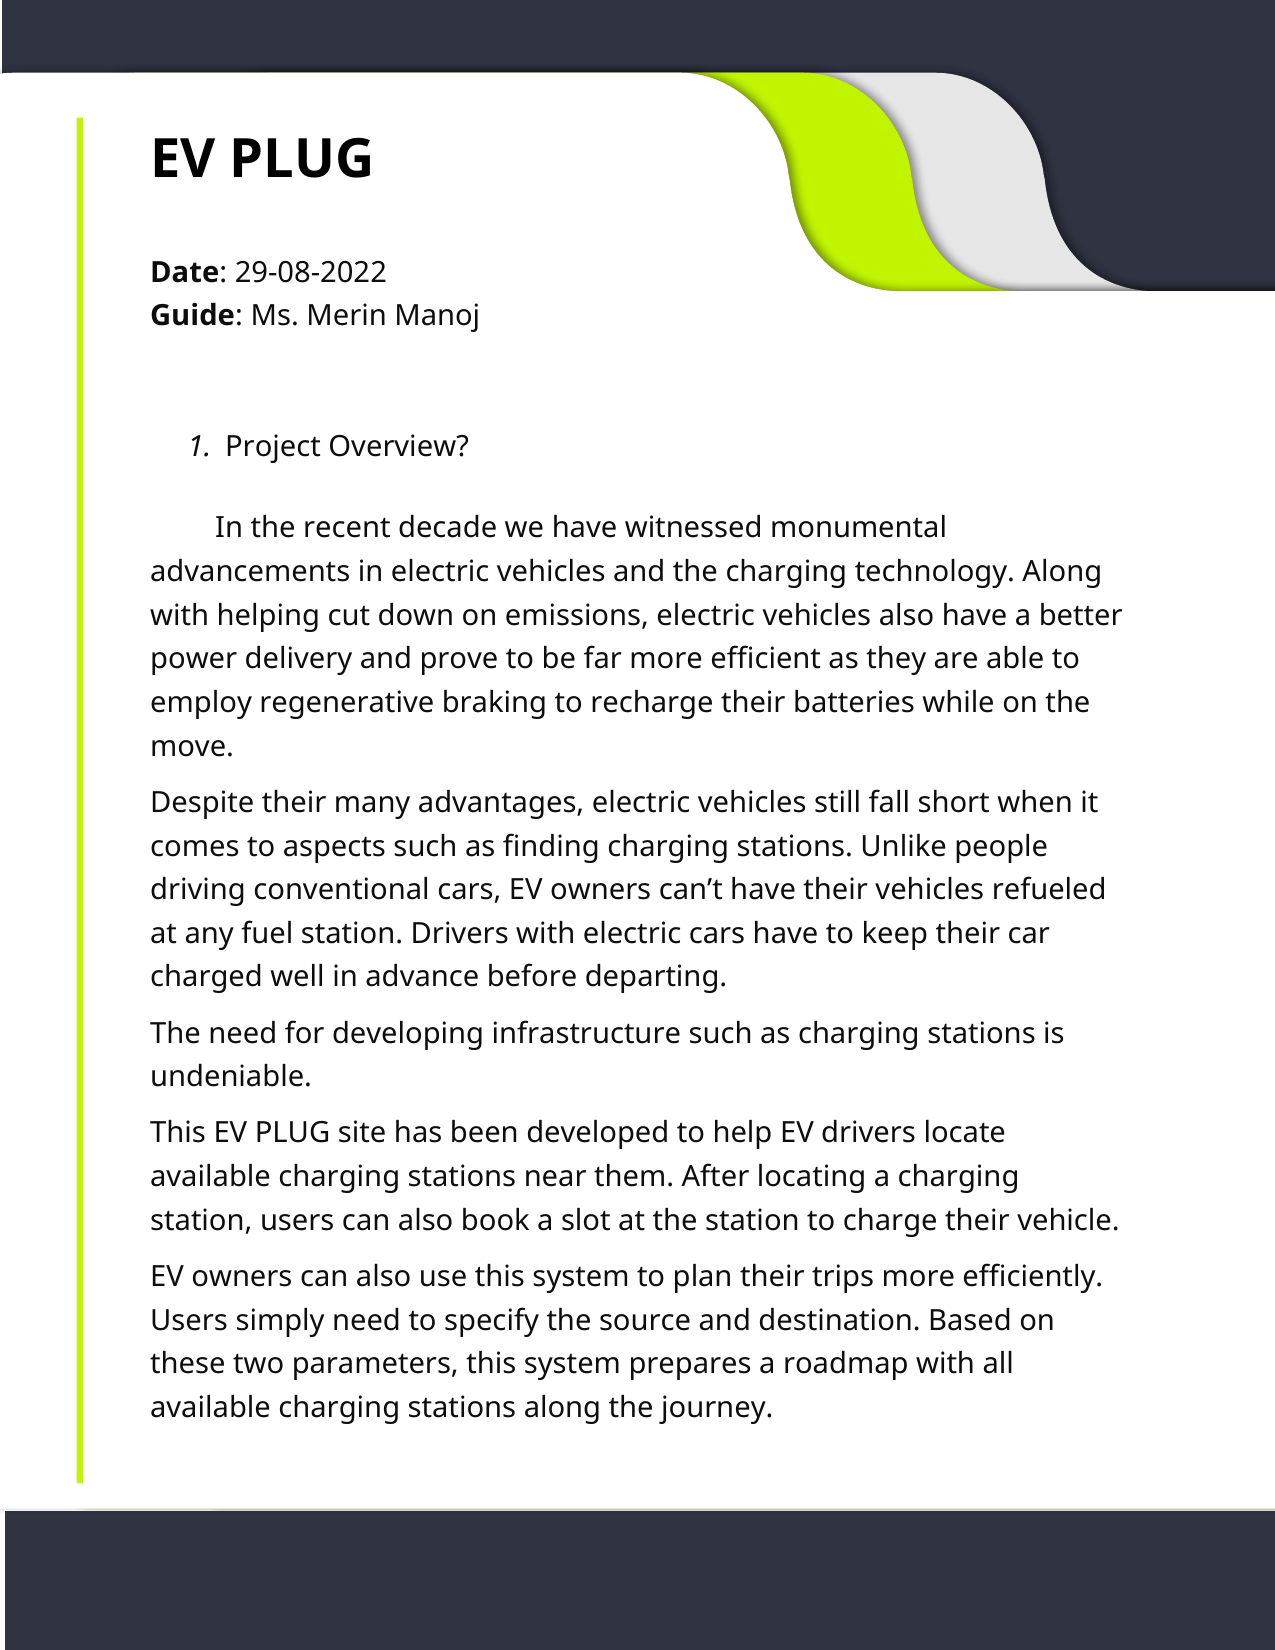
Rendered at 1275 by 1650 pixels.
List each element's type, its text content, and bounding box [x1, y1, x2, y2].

text Despite their many advantages, electric vehicles still fall short when it comes to aspects such as finding charging stations. Unlike people driving conventional cars, EV owners can’t have their vehicles refueled at any fuel station. Drivers with electric cars have to keep their car charged well in advance before departing. [150, 781, 1125, 995]
text Guide: Ms. Merin Manoj [150, 295, 1125, 334]
text In the recent decade we have witnessed monumental advancements in electric vehicles and the charging technology. Along with helping cut down on emissions, electric vehicles also have a better power delivery and prove to be far more efficient as they are able to employ regenerative braking to recharge their batteries while on the move. [150, 507, 1125, 765]
list Project Overview? [187, 426, 1125, 465]
text This EV PLUG site has been developed to help EV drivers locate available charging stations near them. After locating a charging station, users can also book a slot at the station to charge their vehicle. [150, 1112, 1125, 1239]
text The need for developing infrastructure such as charging stations is undeniable. [150, 1012, 1125, 1095]
text EV owners can also use this system to plan their trips more efficiently. Users simply need to specify the source and destination. Based on these two parameters, this system prepares a roadmap with all available charging stations along the journey. [150, 1255, 1125, 1426]
text Date: 29-08-2022 [150, 251, 1125, 291]
title EV PLUG [150, 120, 1125, 194]
